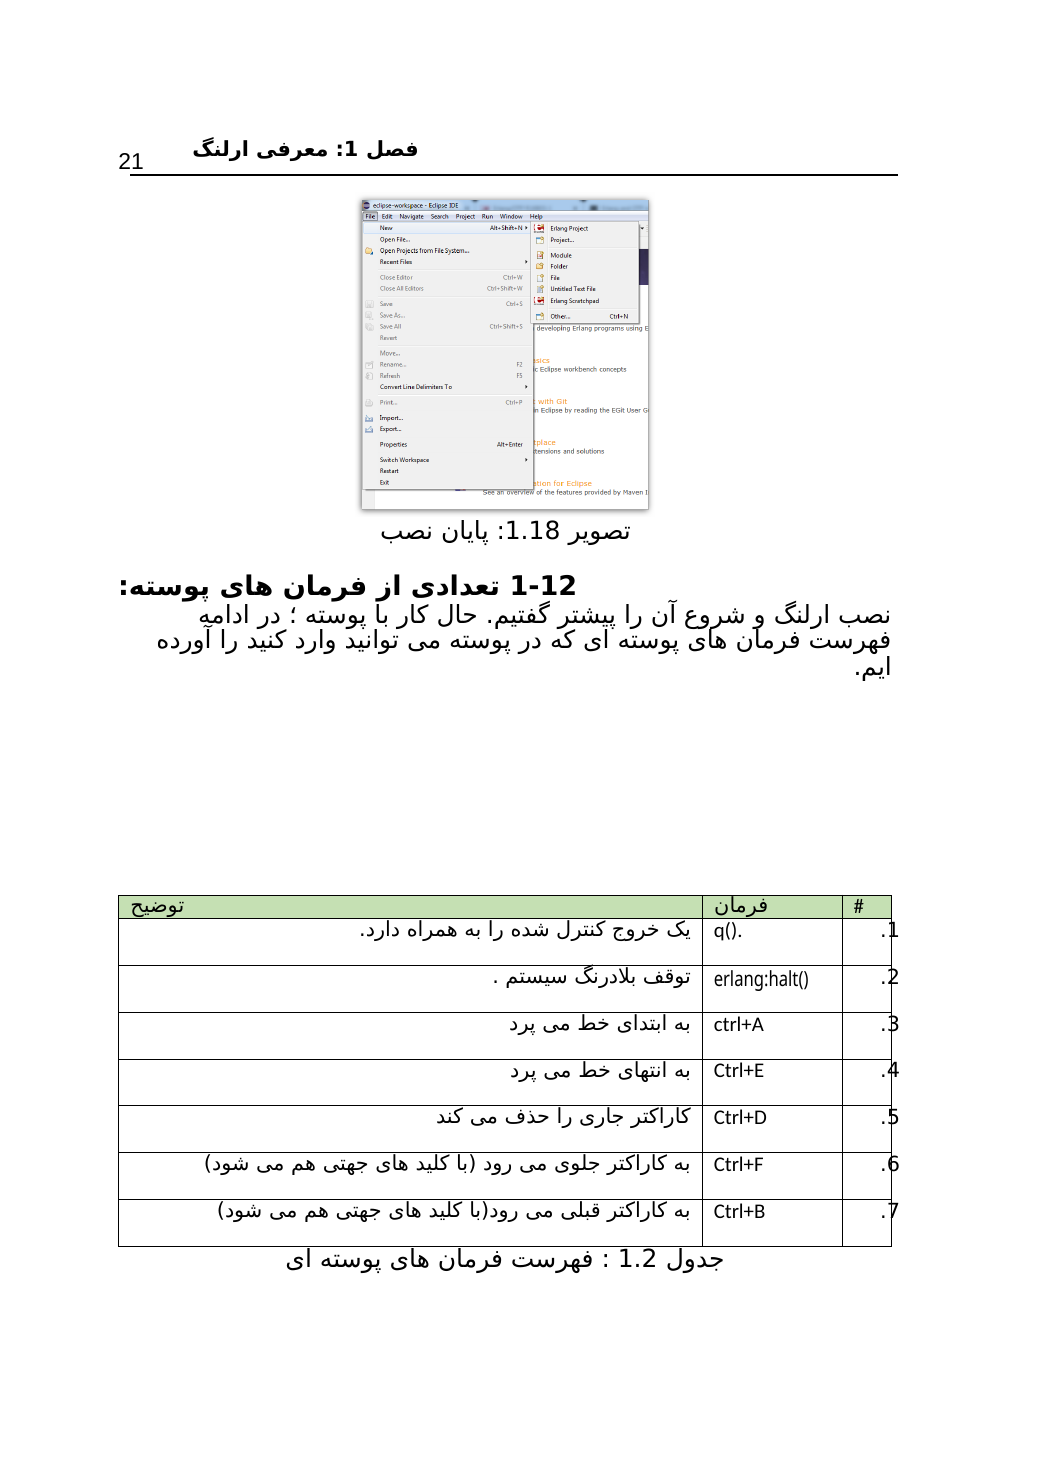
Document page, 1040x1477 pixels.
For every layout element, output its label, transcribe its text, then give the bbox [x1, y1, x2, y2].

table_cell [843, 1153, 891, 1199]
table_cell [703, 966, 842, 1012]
picture [354, 192, 656, 517]
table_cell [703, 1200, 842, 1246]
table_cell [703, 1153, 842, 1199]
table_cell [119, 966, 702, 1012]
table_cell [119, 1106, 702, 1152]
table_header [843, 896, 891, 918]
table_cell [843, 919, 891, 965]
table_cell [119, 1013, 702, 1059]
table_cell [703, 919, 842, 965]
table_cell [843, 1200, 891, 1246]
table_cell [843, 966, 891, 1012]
text جدول 1.2 : فهرست فرمان های پوسته ای [118, 1247, 892, 1273]
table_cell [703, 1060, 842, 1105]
text نصب ارلنگ و شروع آن را پیشتر گفتیم. حال کار با پوسته ؛ در ادامه فهرست فرمان های پوسته ای که در پوسته می توانید وارد کنید را آورده ایم. [118, 602, 892, 681]
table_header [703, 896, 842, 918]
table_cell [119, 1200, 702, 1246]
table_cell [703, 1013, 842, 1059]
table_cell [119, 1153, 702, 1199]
text تصویر 1.18: پایان نصب [118, 516, 892, 546]
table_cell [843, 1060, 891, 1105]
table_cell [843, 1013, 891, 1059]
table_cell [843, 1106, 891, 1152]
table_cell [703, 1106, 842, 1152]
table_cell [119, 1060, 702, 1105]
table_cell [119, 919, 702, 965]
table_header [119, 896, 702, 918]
subtitle 1-12 تعدادی از فرمان های پوسته: [118, 571, 892, 602]
